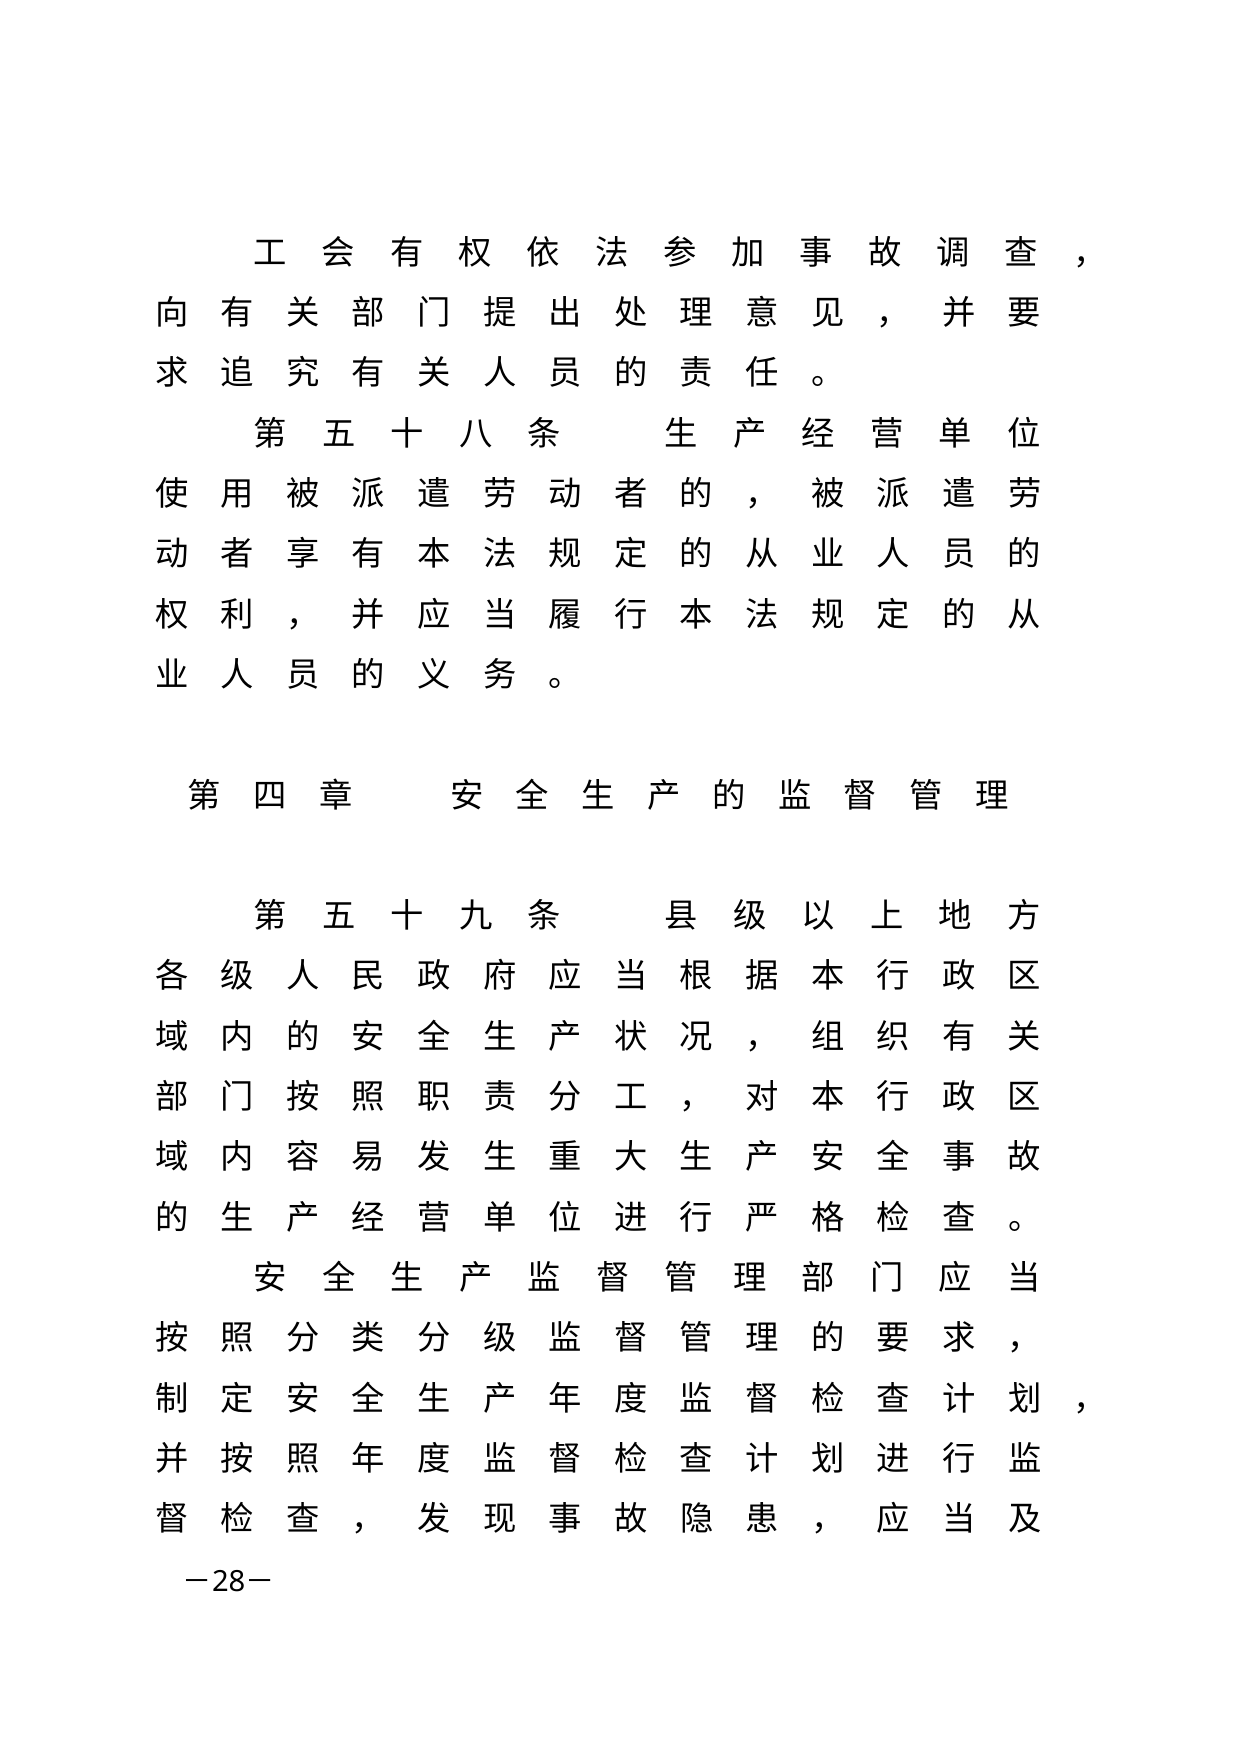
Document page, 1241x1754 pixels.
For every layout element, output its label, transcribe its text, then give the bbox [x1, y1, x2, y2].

text 第五十九条 县级以上地方各级人民政府应当根据本行政区域内的安全生产状况，组织有关部门按照职责分工，对本行政区域内容易发生重大生产安全事故的生产经营单位进行严格检查。 [155, 883, 1073, 1245]
text 安全生产监督管理部门应当按照分类分级监督管理的要求，制定安全生产年度监督检查计划，并按照年度监督检查计划进行监督检查，发现事故隐患，应当及时处理。 [155, 1245, 1073, 1546]
text 工会有权依法参加事故调查，向有关部门提出处理意见，并要求追究有关人员的责任。 [155, 219, 1073, 400]
text 第五十八条 生产经营单位使用被派遣劳动者的，被派遣劳动者享有本法规定的从业人员的权利，并应当履行本法规定的从业人员的义务。 [155, 400, 1073, 702]
text 第四章 安全生产的监督管理 [155, 762, 1073, 823]
